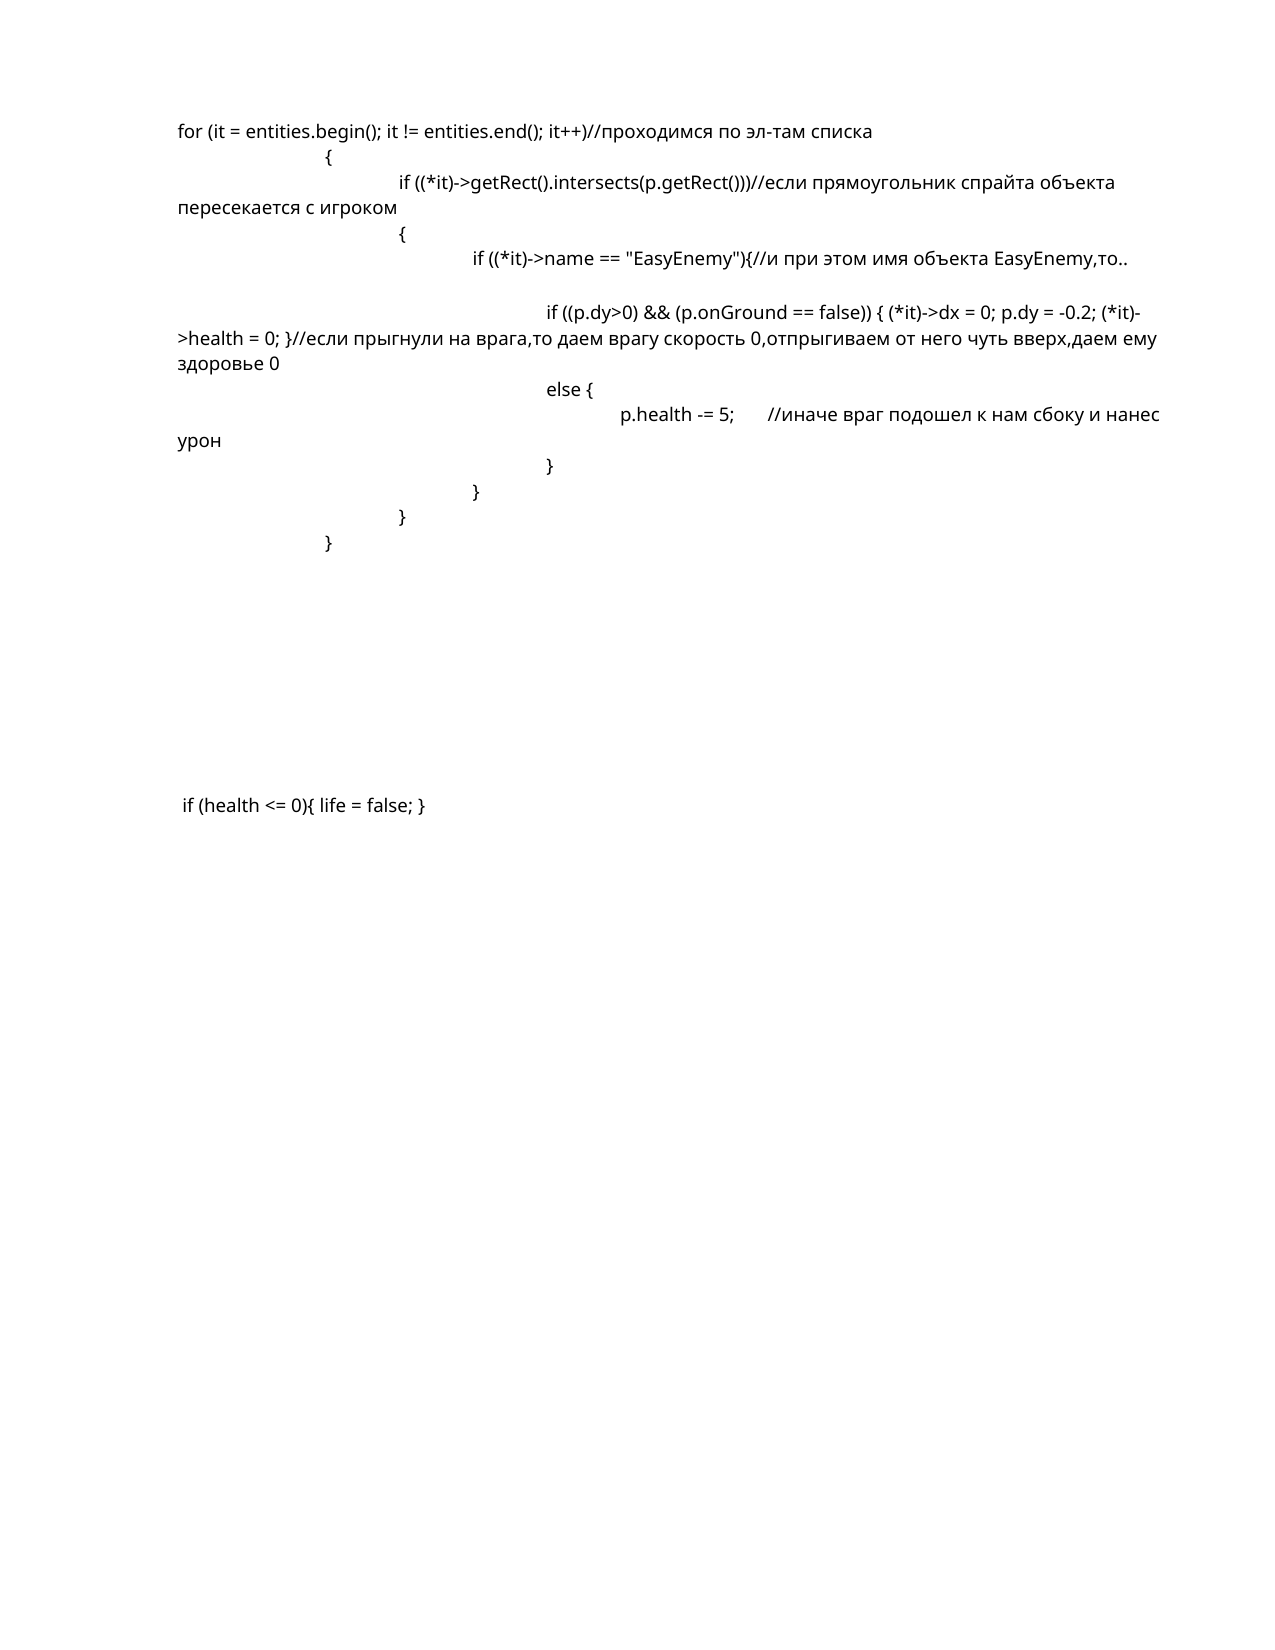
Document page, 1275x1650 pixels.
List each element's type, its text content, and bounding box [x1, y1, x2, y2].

text { [177, 144, 1186, 169]
text if (health <= 0){ life = false; } [177, 767, 1186, 818]
text if ((*it)->getRect().intersects(p.getRect()))//если прямоугольник спрайта объекта пересекается с игроком [177, 169, 1186, 220]
text } [177, 452, 1186, 478]
text if ((p.dy>0) && (p.onGround == false)) { (*it)->dx = 0; p.dy = -0.2; (*it)->health = 0; }//если прыгнули на врага,то даем врагу скорость 0,отпрыгиваем от него чуть вверх,даем ему здоровье 0 [177, 299, 1186, 376]
text } [177, 478, 1186, 503]
text { [177, 220, 1186, 246]
text else { [177, 376, 1186, 401]
text p.health -= 5; //иначе враг подошел к нам сбоку и нанес урон [177, 401, 1186, 452]
text } [177, 529, 1186, 554]
text } [177, 503, 1186, 529]
text if ((*it)->name == "EasyEnemy"){//и при этом имя объекта EasyEnemy,то.. [177, 246, 1186, 271]
text for (it = entities.begin(); it != entities.end(); it++)//проходимся по эл-там списка [177, 118, 1186, 144]
